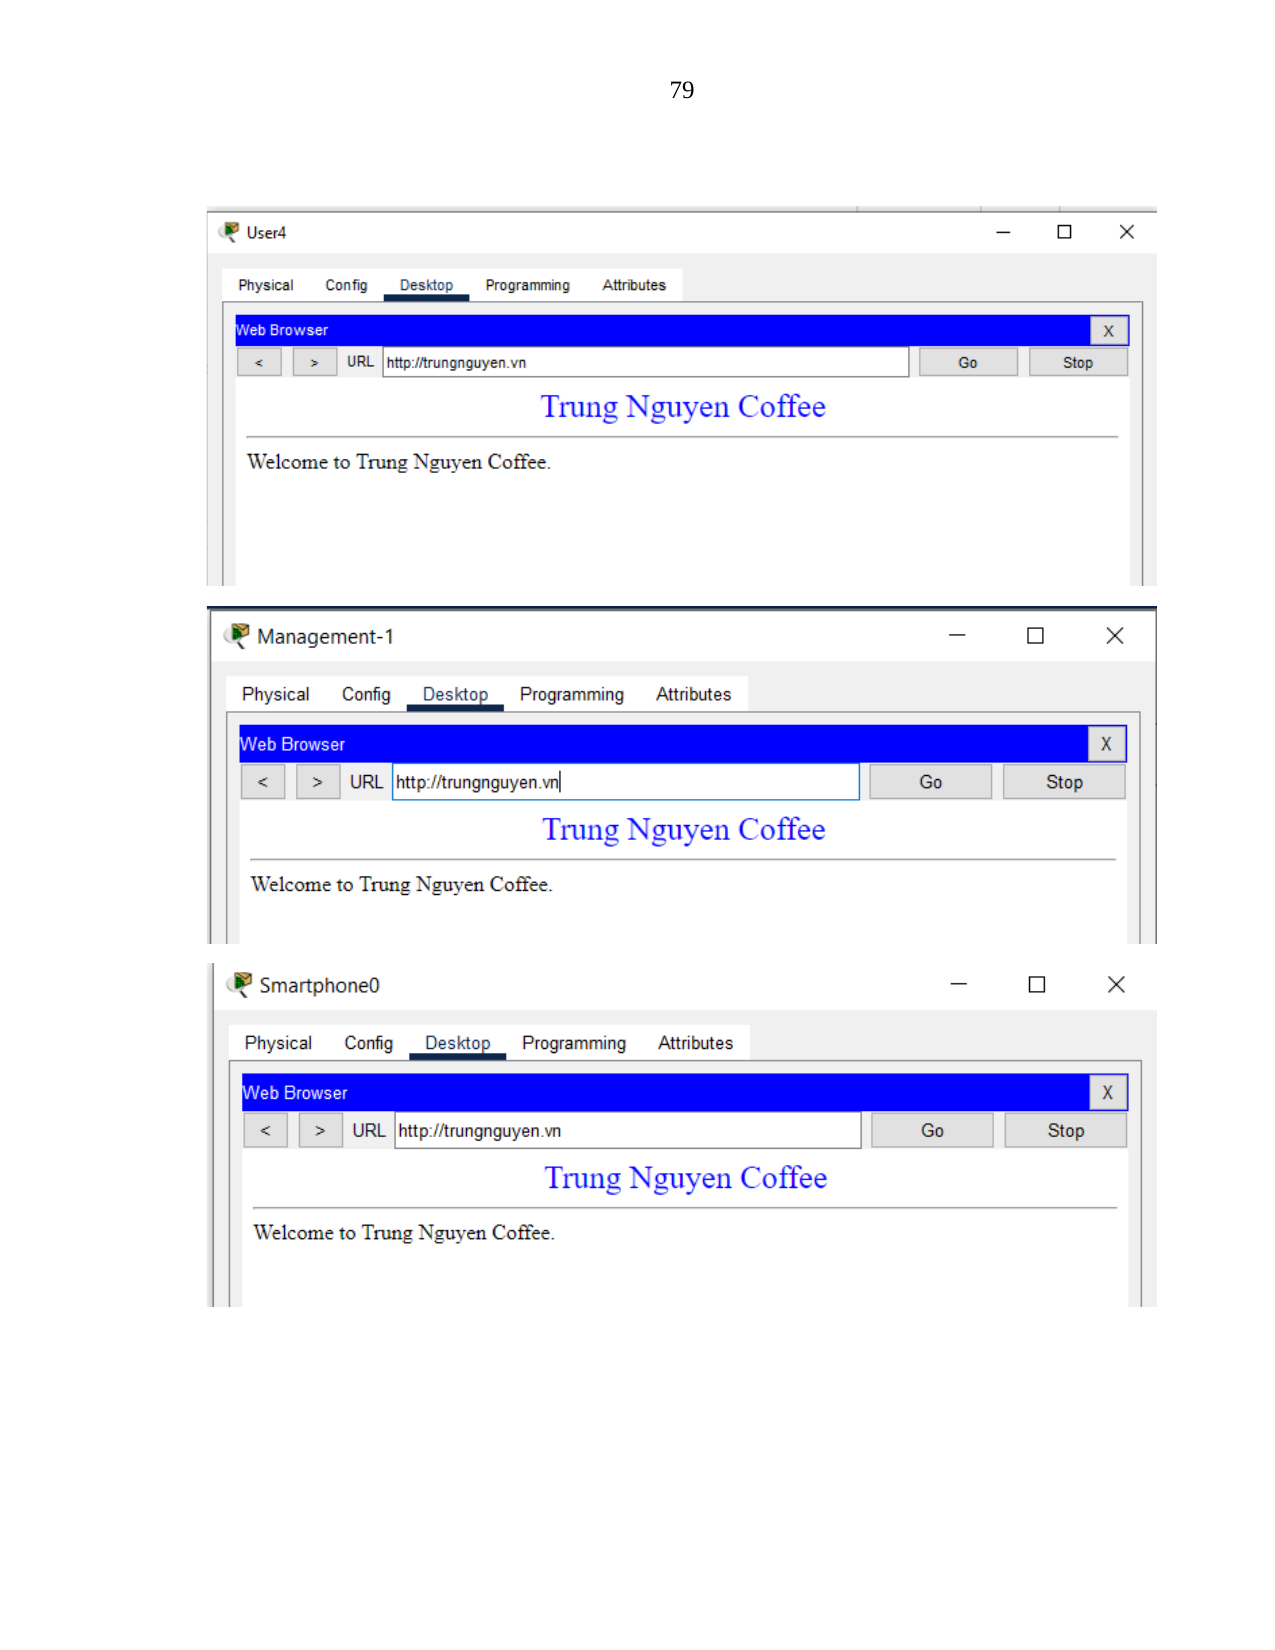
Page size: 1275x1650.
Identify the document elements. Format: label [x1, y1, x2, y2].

picture [206, 606, 1157, 944]
picture [206, 206, 1157, 586]
picture [206, 963, 1157, 1307]
